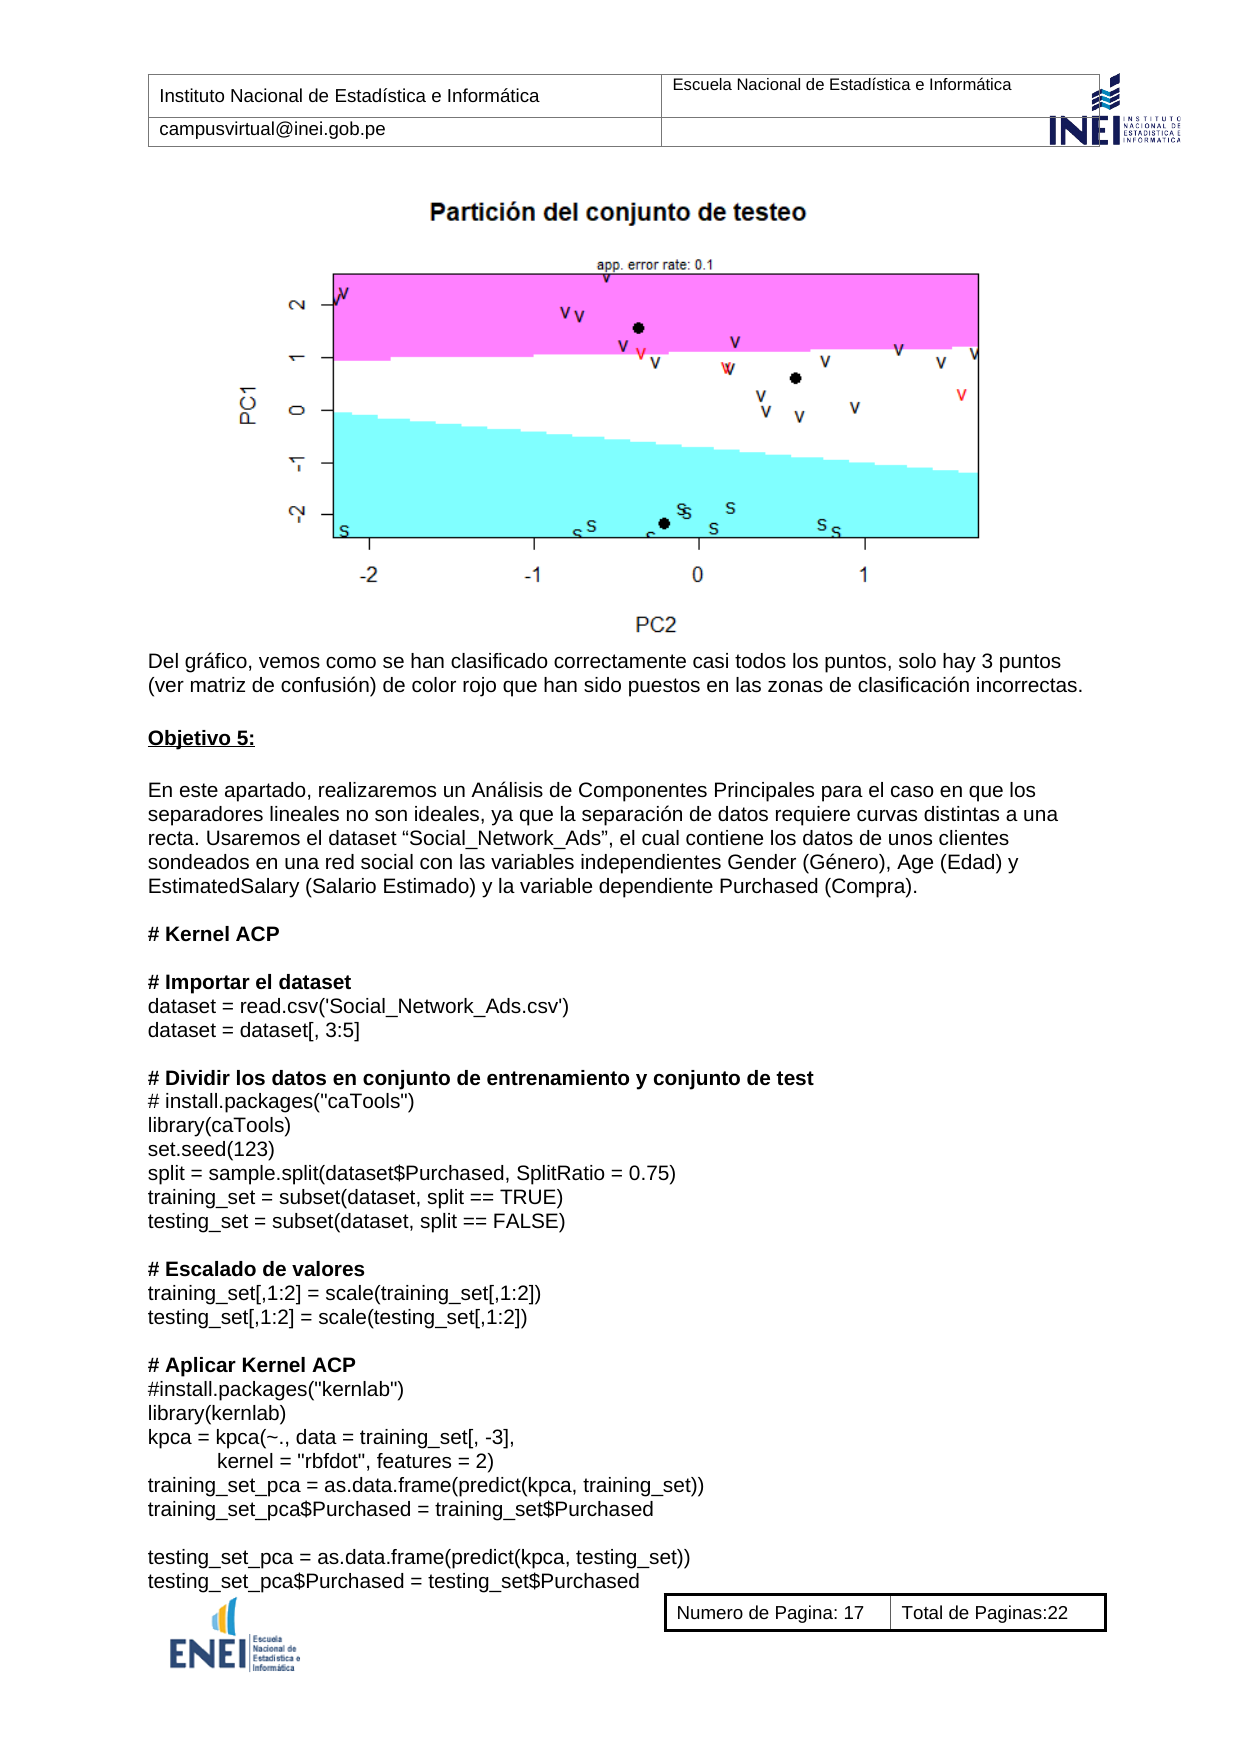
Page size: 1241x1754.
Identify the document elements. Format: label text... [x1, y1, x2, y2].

text kpca = kpca(~., data = training_set[, -3], [148, 1425, 1092, 1449]
text training_set = subset(dataset, split == TRUE) [148, 1185, 1092, 1209]
text dataset = dataset[, 3:5] [148, 1017, 1092, 1041]
text En este apartado, realizaremos un Análisis de Componentes Principales para el caso en que los separadores lineales no son ideales, ya que la separación de datos requiere curvas distintas a una recta. Usaremos el dataset “Social_Network_Ads”, el cual contiene los datos de unos clientes sondeados en una red social con las variables independientes Gender (Género), Age (Edad) y EstimatedSalary (Salario Estimado) y la variable dependiente Purchased (Compra). [148, 778, 1092, 898]
text training_set[,1:2] = scale(training_set[,1:2]) [148, 1281, 1092, 1305]
text dataset = read.csv('Social_Network_Ads.csv') [148, 993, 1092, 1017]
text # Escalado de valores [148, 1257, 1092, 1281]
text testing_set_pca = as.data.frame(predict(kpca, testing_set)) [148, 1544, 1092, 1568]
text library(kernlab) [148, 1401, 1092, 1425]
picture [151, 1592, 312, 1676]
text testing_set = subset(dataset, split == FALSE) [148, 1209, 1092, 1233]
picture [235, 199, 1005, 649]
text split = sample.split(dataset$Purchased, SplitRatio = 0.75) [148, 1161, 1092, 1185]
text training_set_pca = as.data.frame(predict(kpca, training_set)) [148, 1473, 1092, 1497]
picture [1100, 73, 1181, 145]
text # Kernel ACP [148, 922, 1092, 946]
text # Importar el dataset [148, 969, 1092, 993]
text kernel = "rbfdot", features = 2) [148, 1449, 1092, 1473]
text # Aplicar Kernel ACP [148, 1353, 1092, 1377]
text training_set_pca$Purchased = training_set$Purchased [148, 1497, 1092, 1521]
text library(caTools) [148, 1113, 1092, 1137]
picture [1049, 118, 1099, 145]
text testing_set[,1:2] = scale(testing_set[,1:2]) [148, 1305, 1092, 1329]
text Del gráfico, vemos como se han clasificado correctamente casi todos los puntos, solo hay 3 puntos (ver matriz de confusión) de color rojo que han sido puestos en las zonas de clasificación incorrectas. [148, 649, 1092, 697]
text set.seed(123) [148, 1137, 1092, 1161]
picture [1049, 75, 1099, 117]
text # install.packages("caTools") [148, 1089, 1092, 1113]
text #install.packages("kernlab") [148, 1377, 1092, 1401]
text Objetivo 5: [148, 725, 1092, 749]
text testing_set_pca$Purchased = testing_set$Purchased [148, 1568, 1092, 1592]
text # Dividir los datos en conjunto de entrenamiento y conjunto de test [148, 1065, 1092, 1089]
